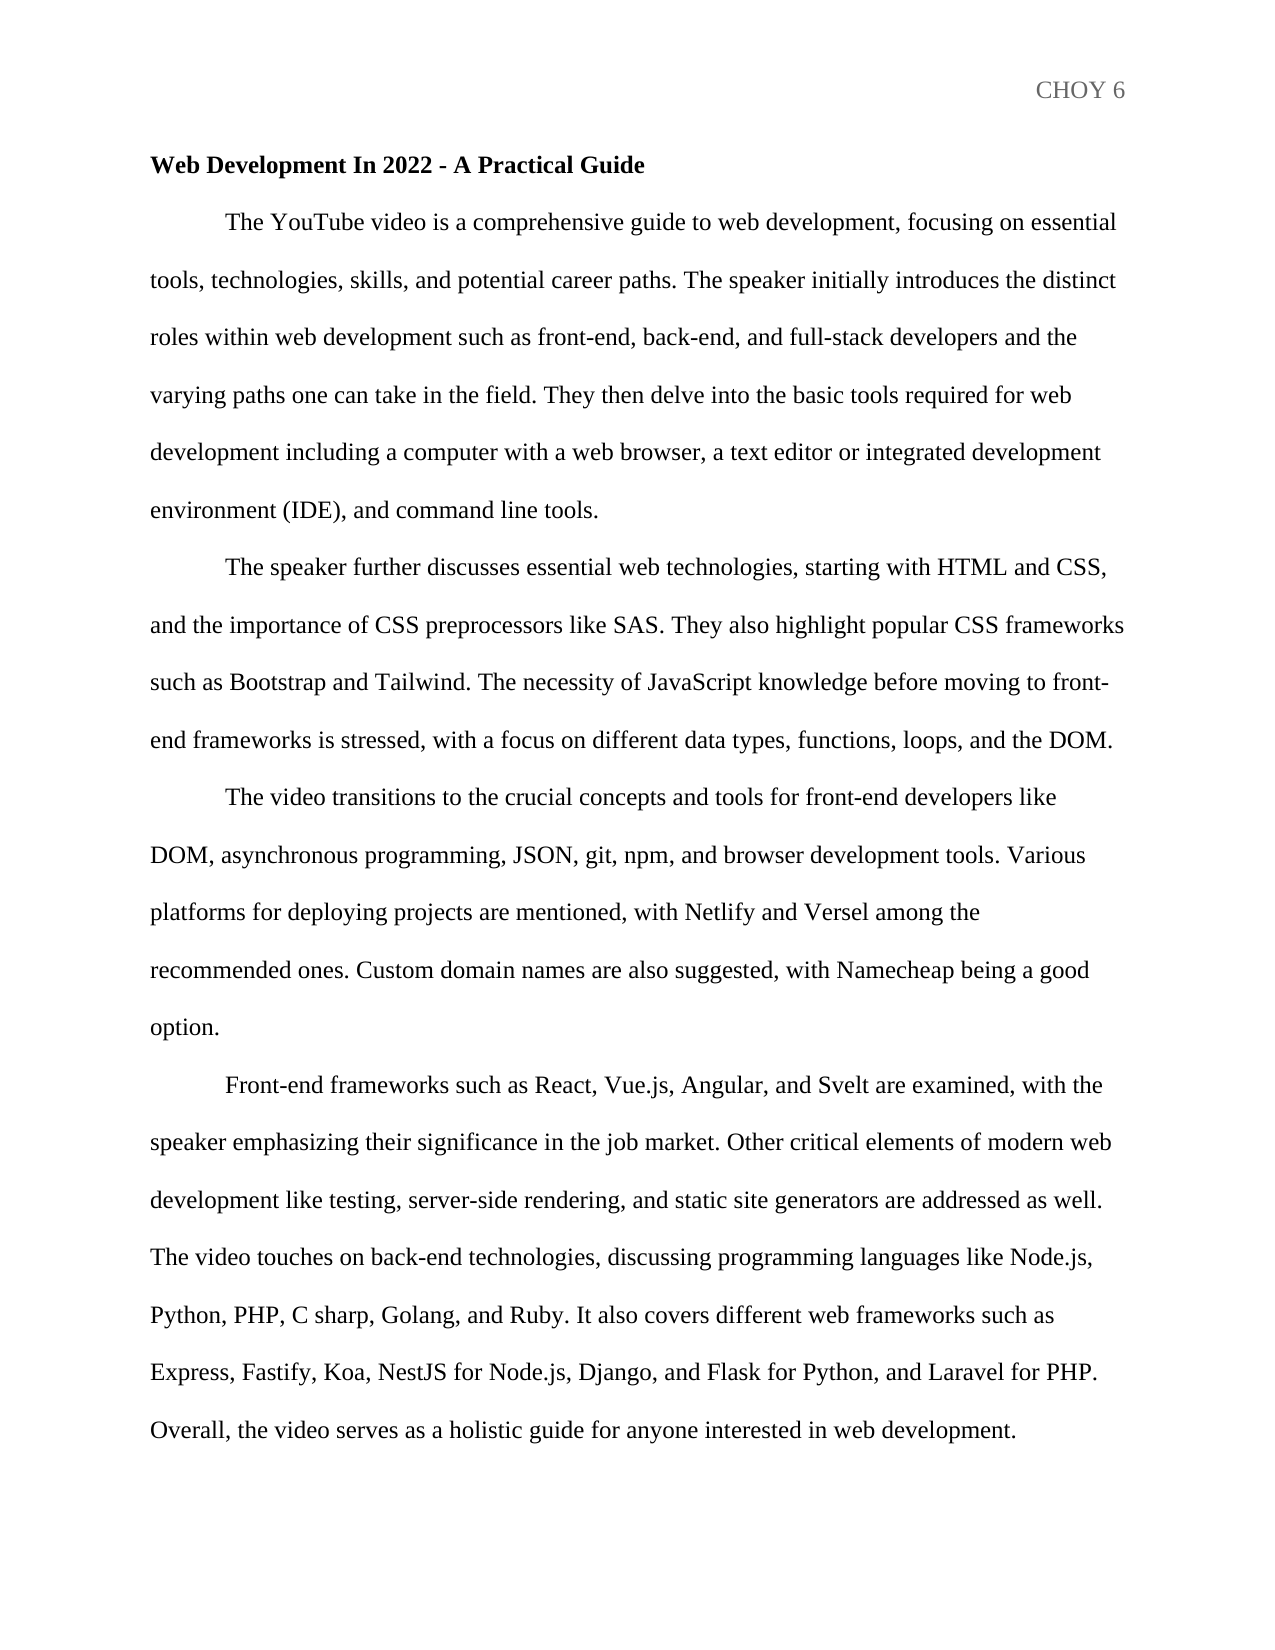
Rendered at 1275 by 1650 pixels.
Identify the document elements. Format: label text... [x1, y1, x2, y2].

text The video touches on back-end technologies, discussing programming languages like Node.js, Python, PHP, C sharp, Golang, and Ruby. It also covers different web frameworks such as Express, Fastify, Koa, NestJS for Node.js, Django, and Flask for Python, and Laravel for PHP. Overall, the video serves as a holistic guide for anyone interested in web development. [150, 1242, 1125, 1444]
text Web Development In 2022 - A Practical Guide [150, 150, 1125, 179]
text The YouTube video is a comprehensive guide to web development, focusing on essential tools, technologies, skills, and potential career paths. The speaker initially introduces the distinct roles within web development such as front-end, back-end, and full-stack developers and the varying paths one can take in the field. They then delve into the basic tools required for web development including a computer with a web browser, a text editor or integrated development environment (IDE), and command line tools. [150, 207, 1125, 524]
text The video transitions to the crucial concepts and tools for front-end developers like DOM, asynchronous programming, JSON, git, npm, and browser development tools. Various platforms for deploying projects are mentioned, with Netlify and Versel among the recommended ones. Custom domain names are also suggested, with Namecheap being a good option. [150, 782, 1125, 1041]
text Front-end frameworks such as React, Vue.js, Angular, and Svelt are examined, with the speaker emphasizing their significance in the job market. Other critical elements of modern web development like testing, server-side rendering, and static site generators are addressed as well. [150, 1070, 1125, 1214]
text The speaker further discusses essential web technologies, starting with HTML and CSS, and the importance of CSS preprocessors like SAS. They also highlight popular CSS frameworks such as Bootstrap and Tailwind. The necessity of JavaScript knowledge before moving to front-end frameworks is stressed, with a focus on different data types, functions, loops, and the DOM. [150, 552, 1125, 754]
